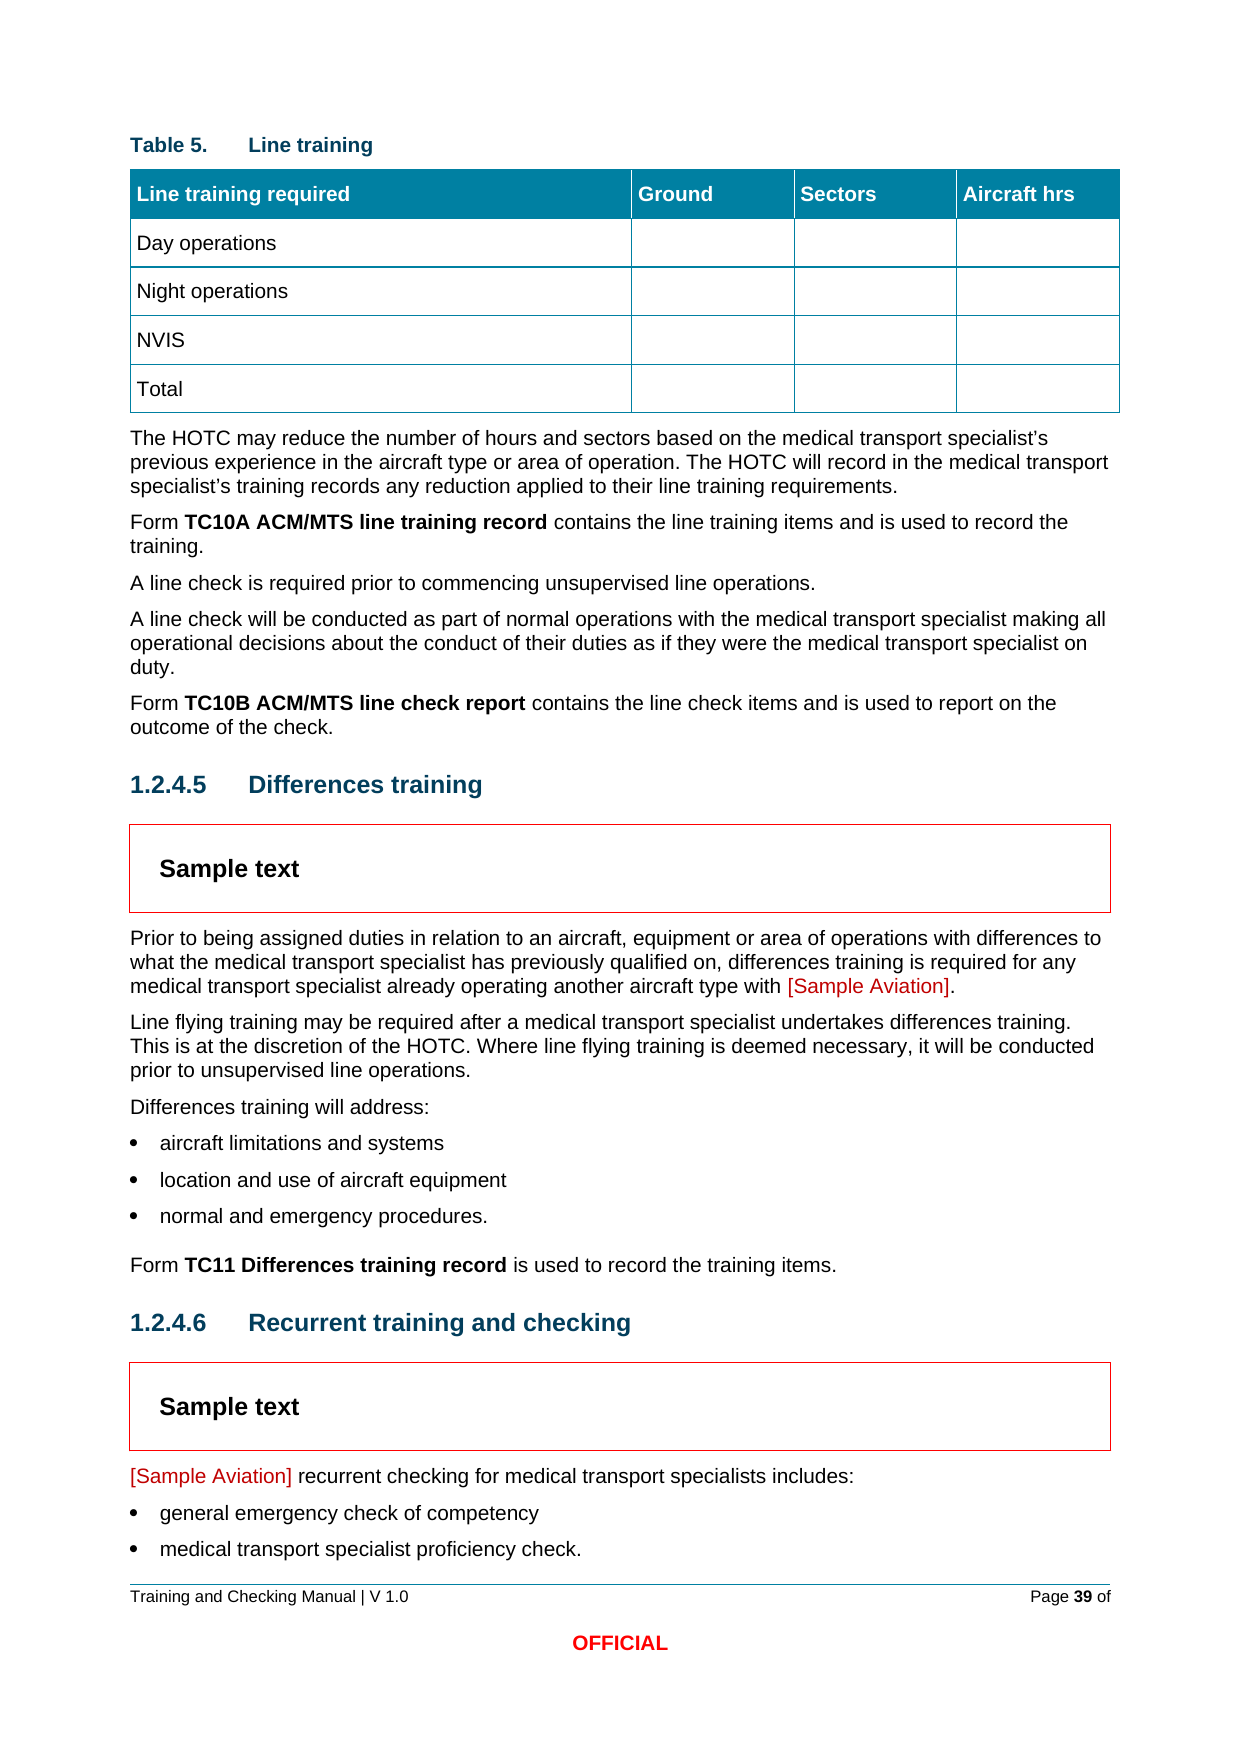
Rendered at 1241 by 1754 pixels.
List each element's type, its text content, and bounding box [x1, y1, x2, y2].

list location and use of aircraft equipment [130, 1168, 1110, 1192]
subtitle Differences training [130, 770, 1110, 799]
text [Sample Aviation] recurrent checking for medical transport specialists includes: [130, 1464, 1110, 1488]
text Prior to being assigned duties in relation to an aircraft, equipment or area of operations with differences to what the medical transport specialist has previously qualified on, differences training is required for any medical transport specialist already operating another aircraft type with [Sample Aviation]. [130, 926, 1110, 998]
table_cell Night operations [131, 268, 631, 315]
list normal and emergency procedures. [130, 1204, 1110, 1228]
table_cell [957, 365, 1119, 412]
table_cell [632, 365, 794, 412]
text Line flying training may be required after a medical transport specialist undertakes differences training. This is at the discretion of the HOTC. Where line flying training is deemed necessary, it will be conducted prior to unsupervised line operations. [130, 1010, 1110, 1082]
table_cell [632, 268, 794, 315]
title Line training [130, 133, 1110, 157]
table_cell Total [131, 365, 631, 412]
table_cell [957, 268, 1119, 315]
table_cell [957, 219, 1119, 266]
table_cell [795, 268, 956, 315]
table_cell [795, 316, 956, 363]
table_header Sectors [795, 170, 956, 218]
table_cell [957, 316, 1119, 363]
subtitle Sample text [130, 1363, 1110, 1450]
text Form TC10B ACM/MTS line check report contains the line check items and is used to report on the outcome of the check. [130, 691, 1110, 739]
list medical transport specialist proficiency check. [130, 1537, 1110, 1561]
list Form TC11 Differences training record is used to record the training items. [130, 1253, 1110, 1277]
table_cell [632, 316, 794, 363]
list general emergency check of competency [130, 1500, 1110, 1524]
list aircraft limitations and systems [130, 1131, 1110, 1155]
text A line check will be conducted as part of normal operations with the medical transport specialist making all operational decisions about the conduct of their duties as if they were the medical transport specialist on duty. [130, 607, 1110, 679]
table_header Line training required [131, 170, 631, 218]
table_cell [795, 365, 956, 412]
text A line check is required prior to commencing unsupervised line operations. [130, 570, 1110, 594]
table_cell Day operations [131, 219, 631, 266]
table_header Aircraft hrs [957, 170, 1119, 218]
text Differences training will address: [130, 1094, 1110, 1118]
text The HOTC may reduce the number of hours and sectors based on the medical transport specialist’s previous experience in the aircraft type or area of operation. The HOTC will record in the medical transport specialist’s training records any reduction applied to their line training requirements. [130, 426, 1110, 497]
text Form TC10A ACM/MTS line training record contains the line training items and is used to record the training. [130, 510, 1110, 558]
table_cell [632, 219, 794, 266]
table_header Ground [632, 170, 794, 218]
table_cell [795, 219, 956, 266]
subtitle Recurrent training and checking [130, 1308, 1110, 1337]
table_cell NVIS [131, 316, 631, 363]
subtitle Sample text [130, 825, 1110, 912]
